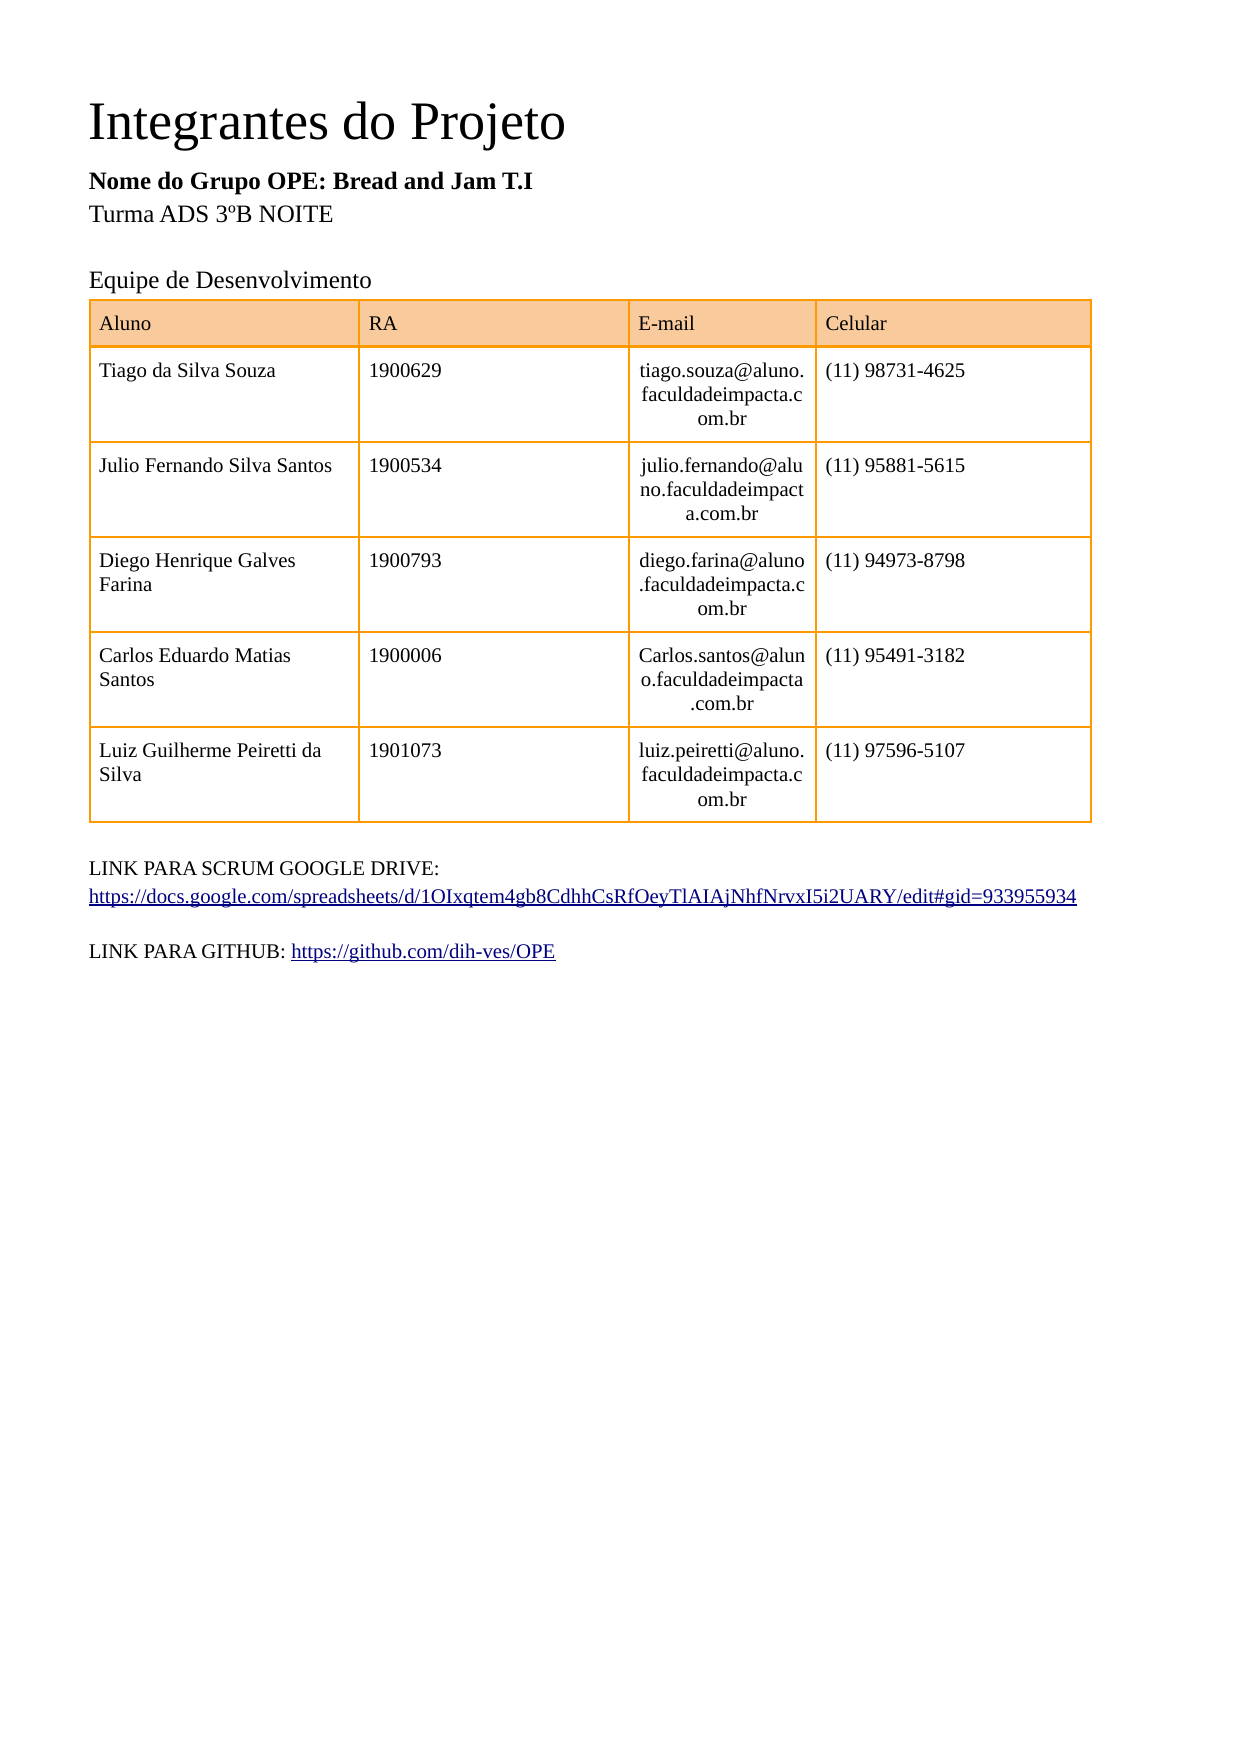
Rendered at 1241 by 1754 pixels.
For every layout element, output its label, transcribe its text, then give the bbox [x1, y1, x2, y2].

text Turma ADS 3ºB NOITE [88, 199, 1090, 228]
table_cell luiz.peiretti@aluno.faculdadeimpacta.com.br [630, 728, 815, 821]
table_cell tiago.souza@aluno.faculdadeimpacta.com.br [630, 348, 815, 441]
text Integrantes do Projeto [88, 88, 1090, 151]
table_cell 1901073 [360, 728, 628, 821]
table_header Aluno [91, 301, 358, 345]
table_cell (11) 94973-8798 [817, 538, 1090, 631]
table_cell 1900006 [360, 633, 628, 726]
table_header E-mail [630, 301, 815, 345]
table_cell (11) 97596-5107 [817, 728, 1090, 821]
text Equipe de Desenvolvimento [88, 265, 1090, 294]
table_cell Diego Henrique Galves Farina [91, 538, 358, 631]
text LINK PARA SCRUM GOOGLE DRIVE: https://docs.google.com/spreadsheets/d/1OIxqtem4gb8CdhhCsRfOeyTlAIAjNhfNrvxI5i2UARY/edit#gid=933955934 [88, 856, 1090, 908]
text Nome do Grupo OPE: Bread and Jam T.I [88, 166, 1090, 195]
table_cell 1900793 [360, 538, 628, 631]
table_cell (11) 95881-5615 [817, 443, 1090, 536]
table_cell (11) 95491-3182 [817, 633, 1090, 726]
table_header Celular [817, 301, 1090, 345]
table_cell Tiago da Silva Souza [91, 348, 358, 441]
table_cell 1900629 [360, 348, 628, 441]
table_cell Julio Fernando Silva Santos [91, 443, 358, 536]
table_cell Carlos Eduardo Matias Santos [91, 633, 358, 726]
table_cell Luiz Guilherme Peiretti da Silva [91, 728, 358, 821]
table_cell Carlos.santos@aluno.faculdadeimpacta.com.br [630, 633, 815, 726]
table_cell julio.fernando@aluno.faculdadeimpacta.com.br [630, 443, 815, 536]
text LINK PARA GITHUB: https://github.com/dih-ves/OPE [88, 939, 1090, 963]
table_cell 1900534 [360, 443, 628, 536]
table_header RA [360, 301, 628, 345]
table_cell diego.farina@aluno.faculdadeimpacta.com.br [630, 538, 815, 631]
table_cell (11) 98731-4625 [817, 348, 1090, 441]
